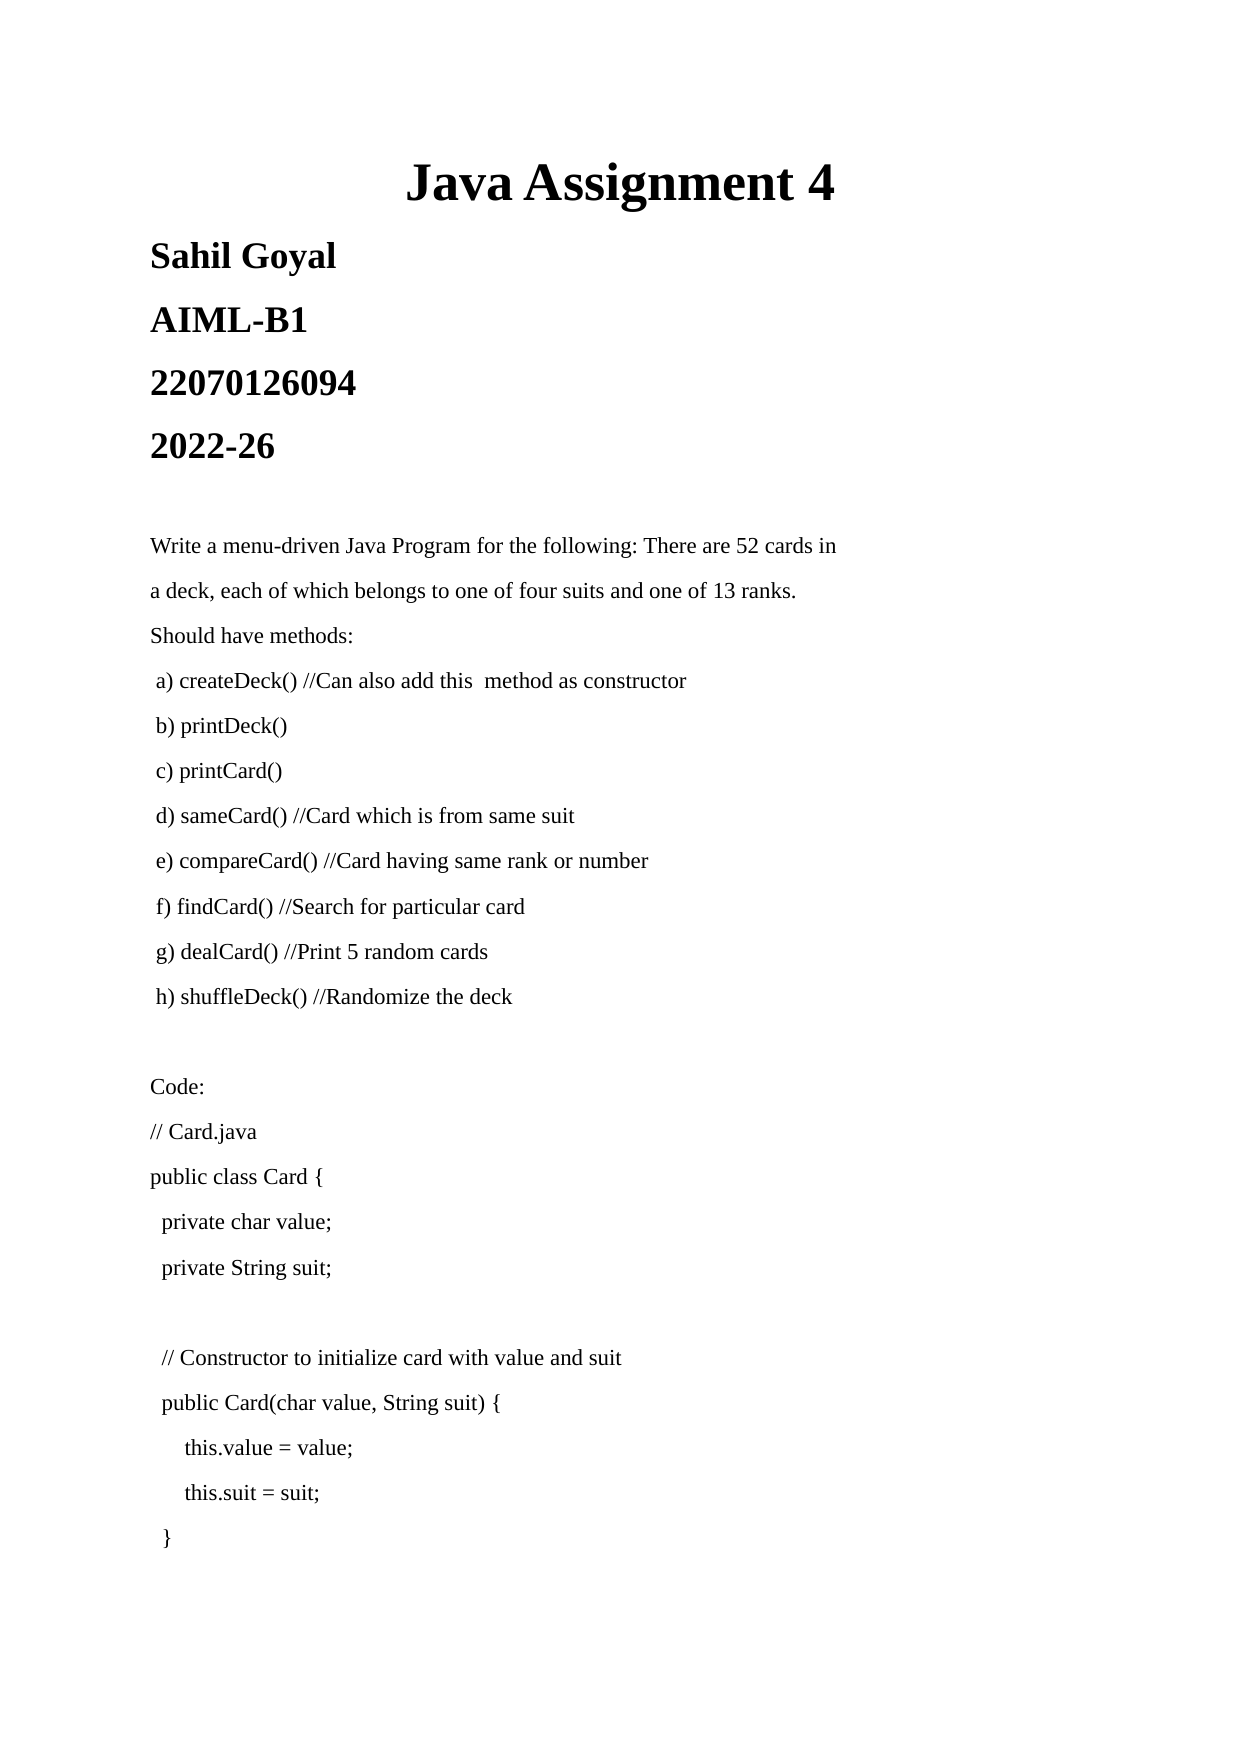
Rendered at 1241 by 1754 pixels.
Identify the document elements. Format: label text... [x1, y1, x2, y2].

text } [150, 1524, 1090, 1551]
text this.value = value; [150, 1434, 1090, 1460]
text // Card.java [150, 1118, 1090, 1144]
text // Constructor to initialize card with value and suit [150, 1344, 1090, 1370]
text Code: [150, 1073, 1090, 1099]
text private String suit; [150, 1253, 1090, 1280]
text 2022-26 [150, 423, 1090, 467]
text b) printDeck() [150, 712, 1090, 739]
text Should have methods: [150, 622, 1090, 648]
text Sahil Goyal [150, 234, 1090, 277]
text this.suit = suit; [150, 1479, 1090, 1505]
text h) shuffleDeck() //Randomize the deck [150, 983, 1090, 1009]
text AIML-B1 [150, 297, 1090, 340]
text e) compareCard() //Card having same rank or number [150, 848, 1090, 874]
text f) findCard() //Search for particular card [150, 893, 1090, 919]
text Write a menu-driven Java Program for the following: There are 52 cards in [150, 532, 1090, 558]
text g) dealCard() //Print 5 random cards [150, 938, 1090, 964]
text private char value; [150, 1208, 1090, 1235]
text public Card(char value, String suit) { [150, 1389, 1090, 1415]
text a) createDeck() //Can also add this method as constructor [150, 667, 1090, 693]
text d) sameCard() //Card which is from same suit [150, 802, 1090, 829]
text Java Assignment 4 [150, 150, 1090, 212]
text 22070126094 [150, 360, 1090, 403]
text c) printCard() [150, 757, 1090, 784]
text public class Card { [150, 1163, 1090, 1190]
text a deck, each of which belongs to one of four suits and one of 13 ranks. [150, 577, 1090, 603]
